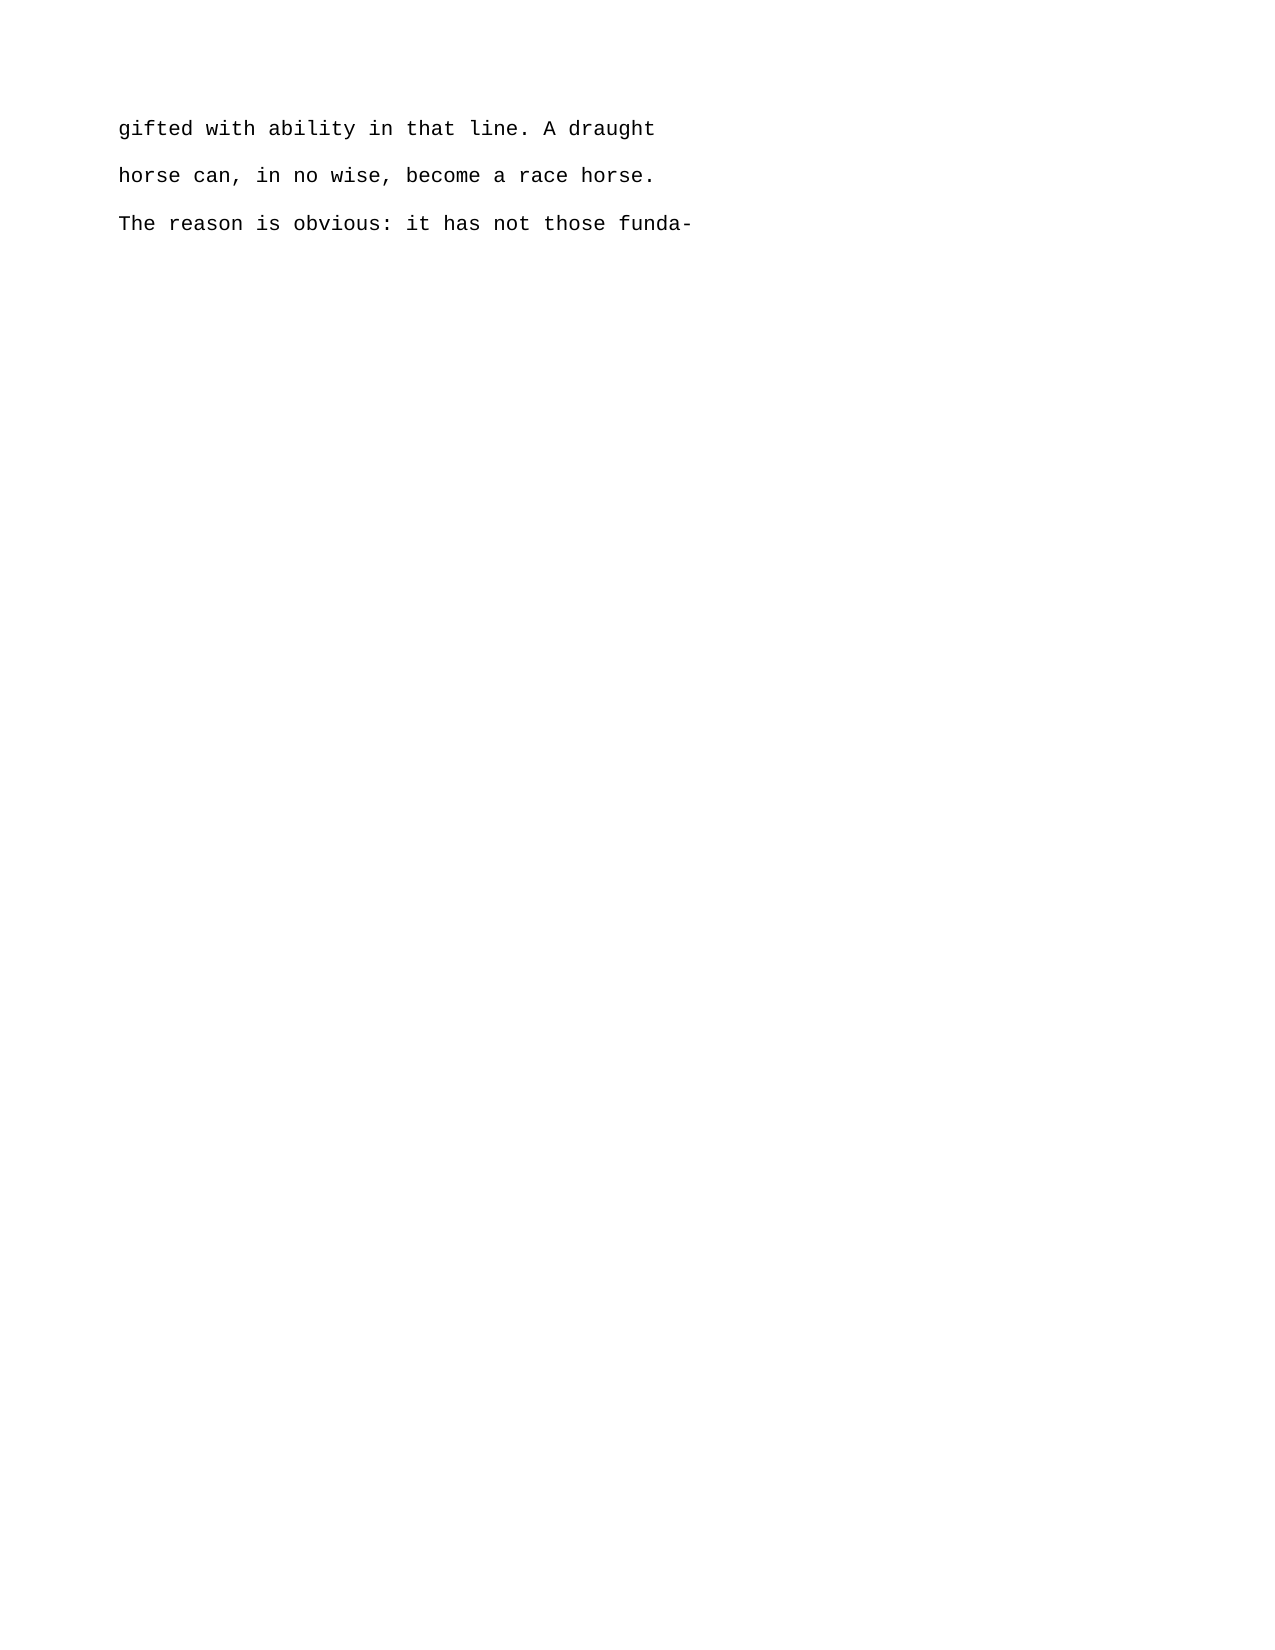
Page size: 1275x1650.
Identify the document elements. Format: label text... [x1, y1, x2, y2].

text horse can, in no wise, become a race horse. [118, 165, 1157, 189]
text The reason is obvious: it has not those funda- [118, 213, 1157, 236]
text gifted with ability in that line. A draught [118, 118, 1157, 142]
